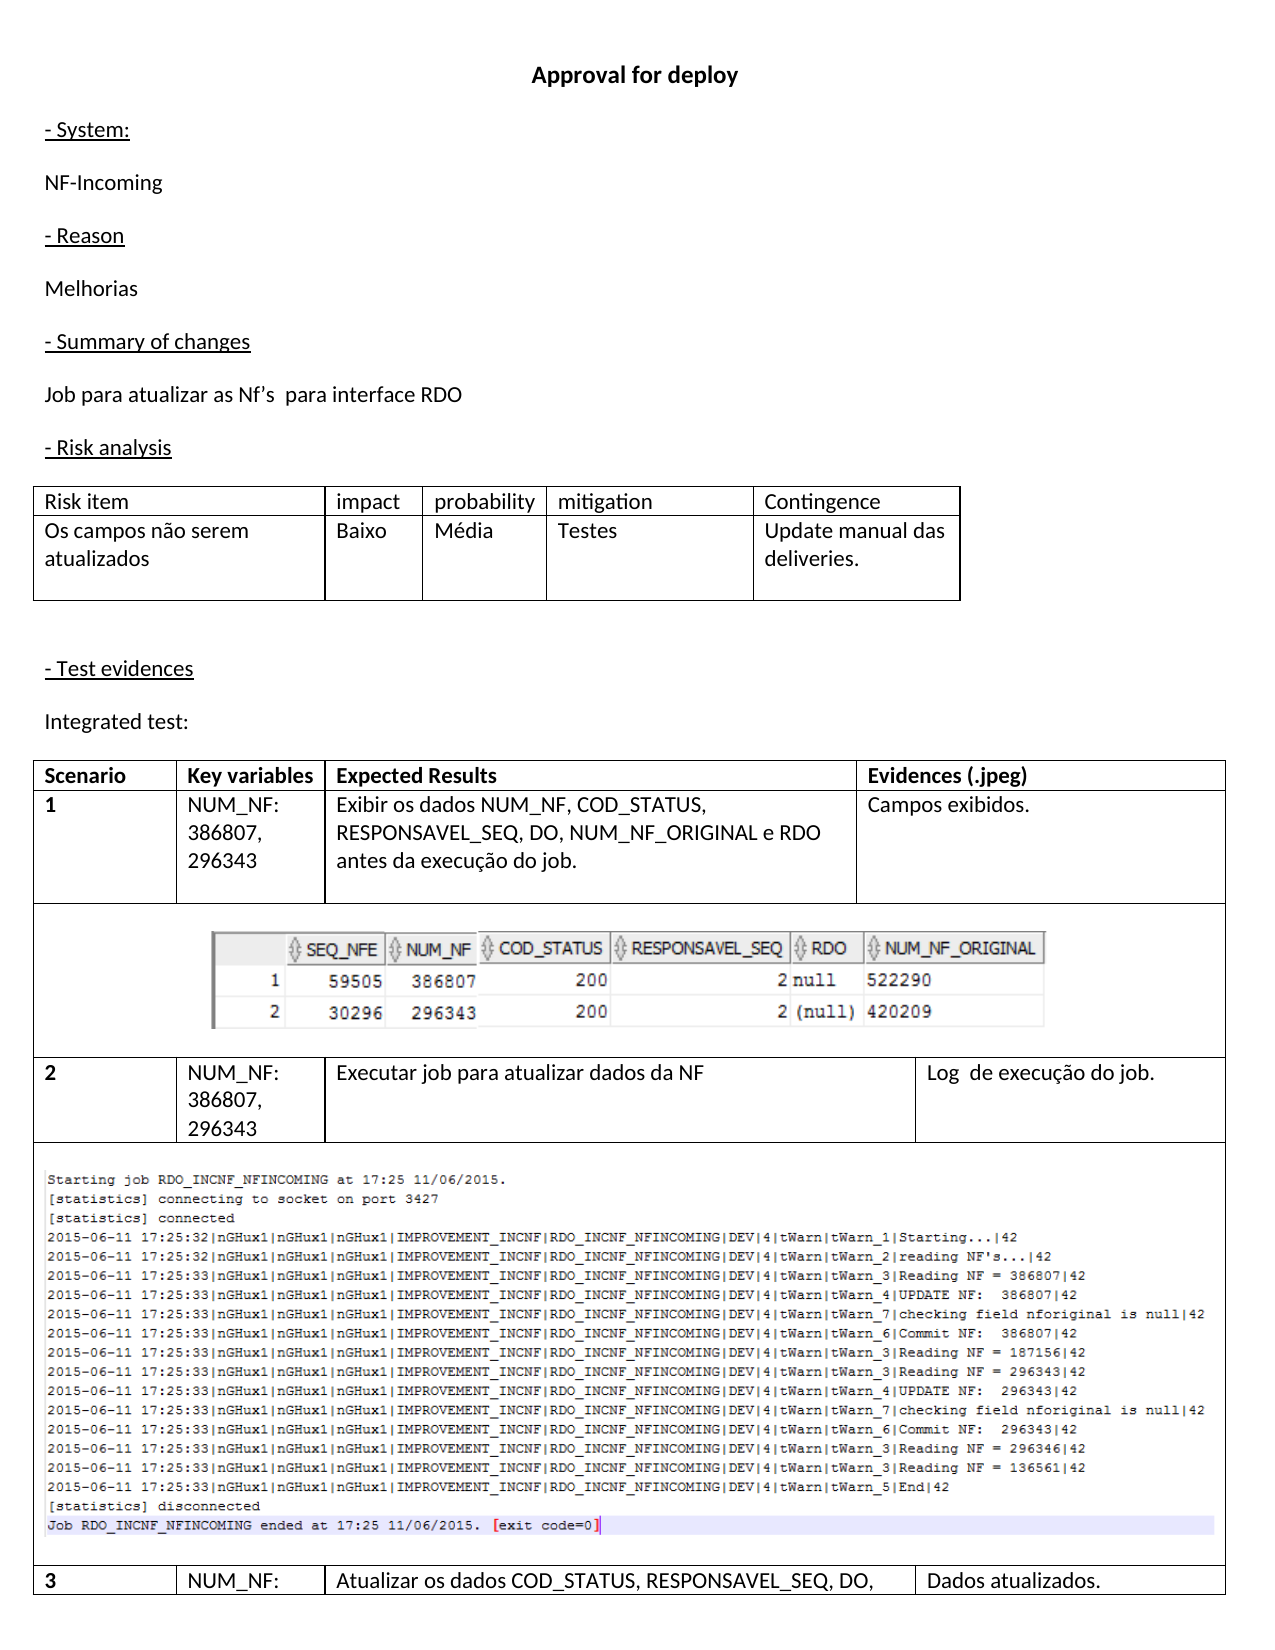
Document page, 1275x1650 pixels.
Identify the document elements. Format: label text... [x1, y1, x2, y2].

text - Summary of changes [44, 327, 1226, 355]
table_cell [34, 1143, 1225, 1565]
text - Reason [44, 221, 1226, 249]
table_cell 3 [34, 1566, 176, 1594]
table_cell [177, 1566, 324, 1594]
text Job para atualizar as Nf’s para interface RDO [44, 380, 1226, 408]
table_cell 2 [34, 1058, 176, 1142]
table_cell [326, 1566, 915, 1594]
table_cell Os campos não serem atualizados [34, 516, 324, 600]
table_header Key variables [177, 761, 324, 789]
table_cell Dados atualizados. [916, 1566, 1225, 1594]
table_header Scenario [34, 761, 176, 789]
table_header impact [326, 487, 422, 515]
table_cell Média [423, 516, 546, 600]
table_cell Log de execução do job. [916, 1058, 1225, 1142]
text - Test evidences [44, 654, 1226, 682]
text Approval for deploy [44, 59, 1226, 90]
table_cell Campos exibidos. [857, 791, 1225, 903]
table_cell 1 [34, 791, 176, 903]
table_cell Baixo [326, 516, 422, 600]
table_header Evidences (.jpeg) [857, 761, 1225, 789]
text NF-Incoming [44, 168, 1226, 196]
table_header Contingence [754, 487, 959, 515]
table_header Expected Results [326, 761, 856, 789]
table_header Risk item [34, 487, 324, 515]
table_header probability [423, 487, 546, 515]
table_header mitigation [547, 487, 753, 515]
table_cell Exibir os dados NUM_NF, COD_STATUS, RESPONSAVEL_SEQ, DO, NUM_NF_ORIGINAL e RDO antes da execução do job. [326, 791, 856, 903]
text Integrated test: [44, 707, 1226, 735]
picture [44, 1170, 1215, 1537]
table_cell [34, 904, 1225, 1057]
table_cell Executar job para atualizar dados da NF [326, 1058, 915, 1142]
text Melhorias [44, 274, 1226, 302]
table_cell Testes [547, 516, 753, 600]
table_cell NUM_NF: 386807, 296343 [177, 1058, 324, 1142]
text - System: [44, 115, 1226, 143]
table_cell Update manual das deliveries. [754, 516, 959, 600]
text - Risk analysis [44, 433, 1226, 461]
table_cell NUM_NF: 386807, 296343 [177, 791, 324, 903]
picture [211, 931, 1048, 1029]
